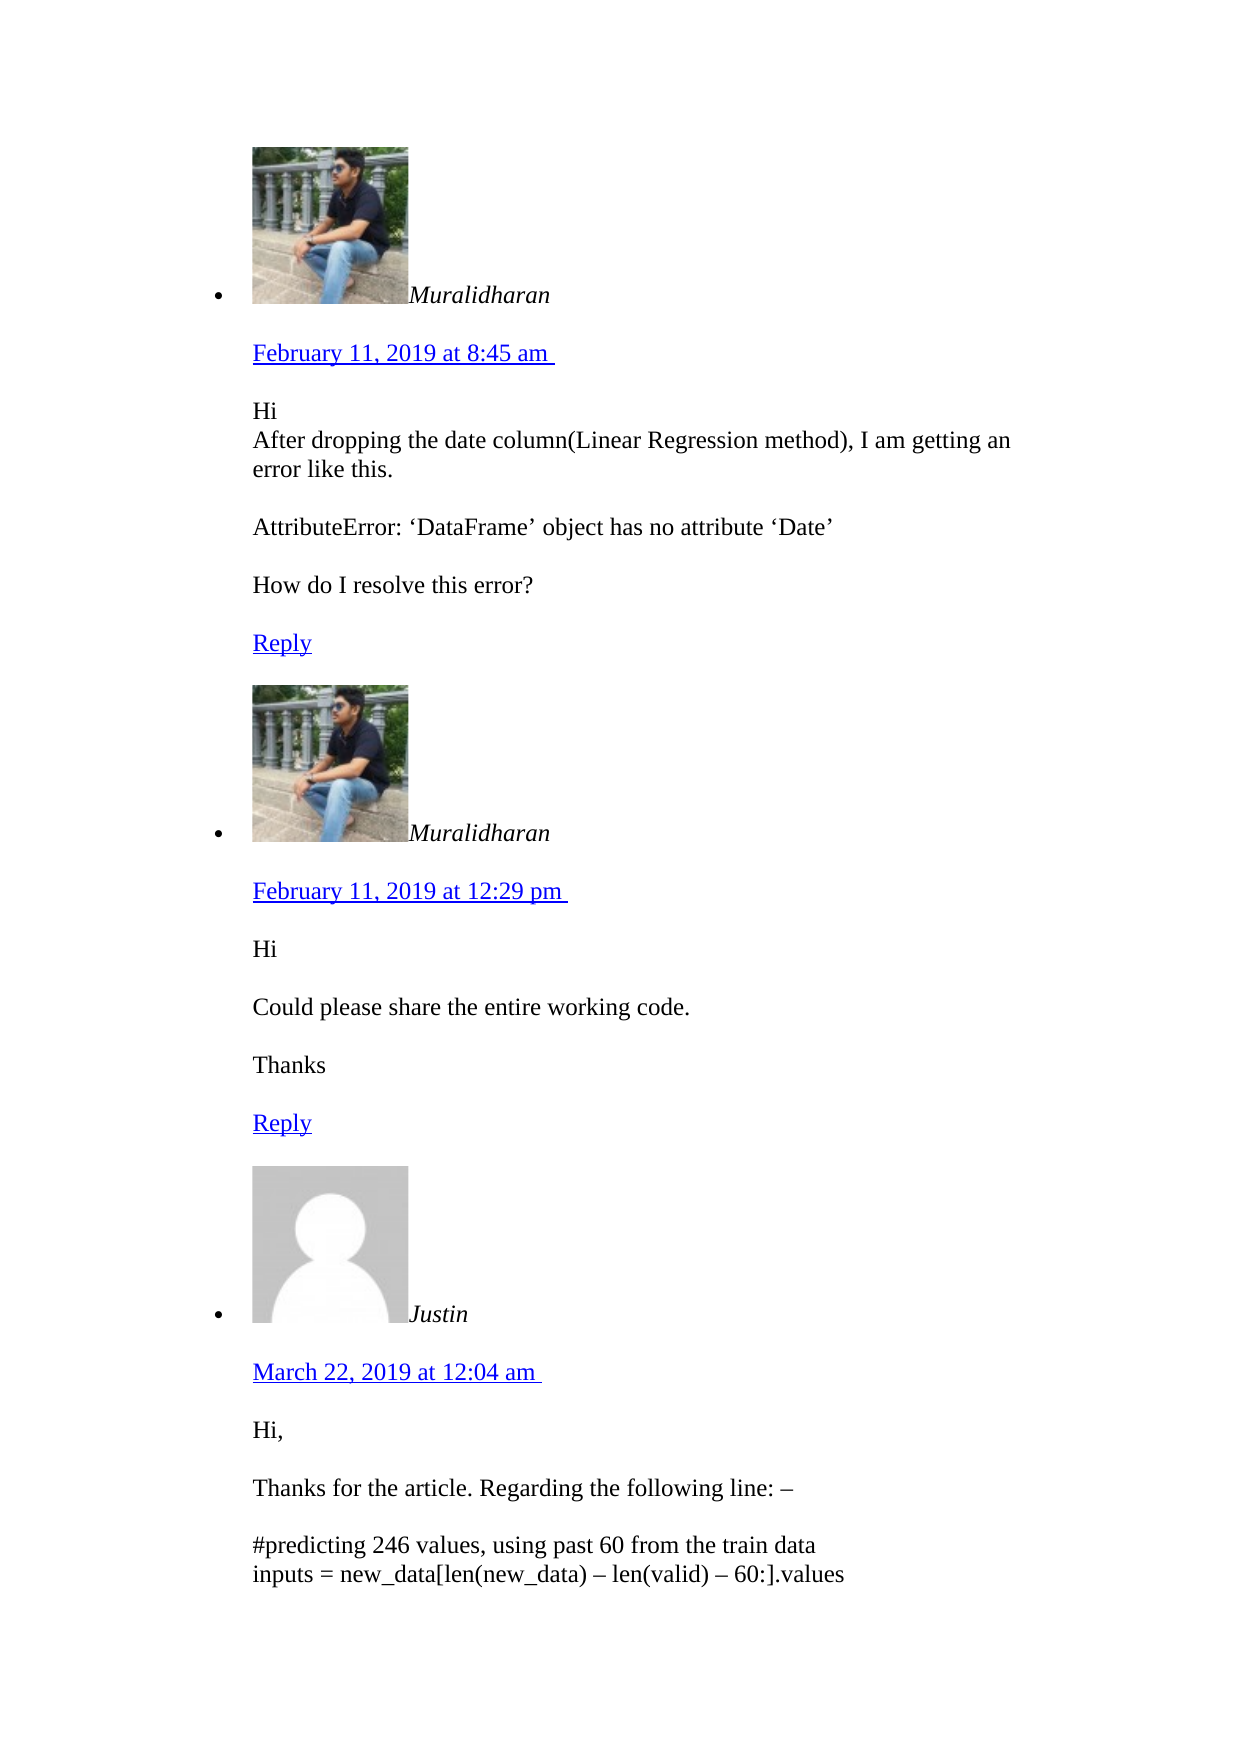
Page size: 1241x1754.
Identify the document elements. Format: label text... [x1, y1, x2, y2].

picture [252, 685, 409, 842]
text AttributeError: ‘DataFrame’ object has no attribute ‘Date’ [252, 512, 1063, 541]
text Could please share the entire working code. [252, 992, 1063, 1021]
text Hi [252, 934, 1063, 963]
text Thanks [252, 1050, 1063, 1079]
text Hi After dropping the date column(Linear Regression method), I am getting an error like this. [252, 396, 1063, 483]
text February 11, 2019 at 12:29 pm [252, 876, 1063, 905]
text #predicting 246 values, using past 60 from the train data inputs = new_data[len(new_data) – len(valid) – 60:].values [252, 1531, 1063, 1588]
text Reply [252, 1108, 1063, 1137]
text How do I resolve this error? [252, 570, 1063, 598]
list Justin [215, 1166, 1063, 1328]
list Muralidharan [215, 686, 1063, 847]
list Muralidharan [215, 148, 1063, 309]
text March 22, 2019 at 12:04 am [252, 1357, 1063, 1386]
picture [252, 147, 409, 304]
text February 11, 2019 at 8:45 am [252, 338, 1063, 367]
text Hi, [252, 1415, 1063, 1443]
text Reply [252, 628, 1063, 656]
text Thanks for the article. Regarding the following line: – [252, 1473, 1063, 1501]
picture [252, 1166, 409, 1323]
